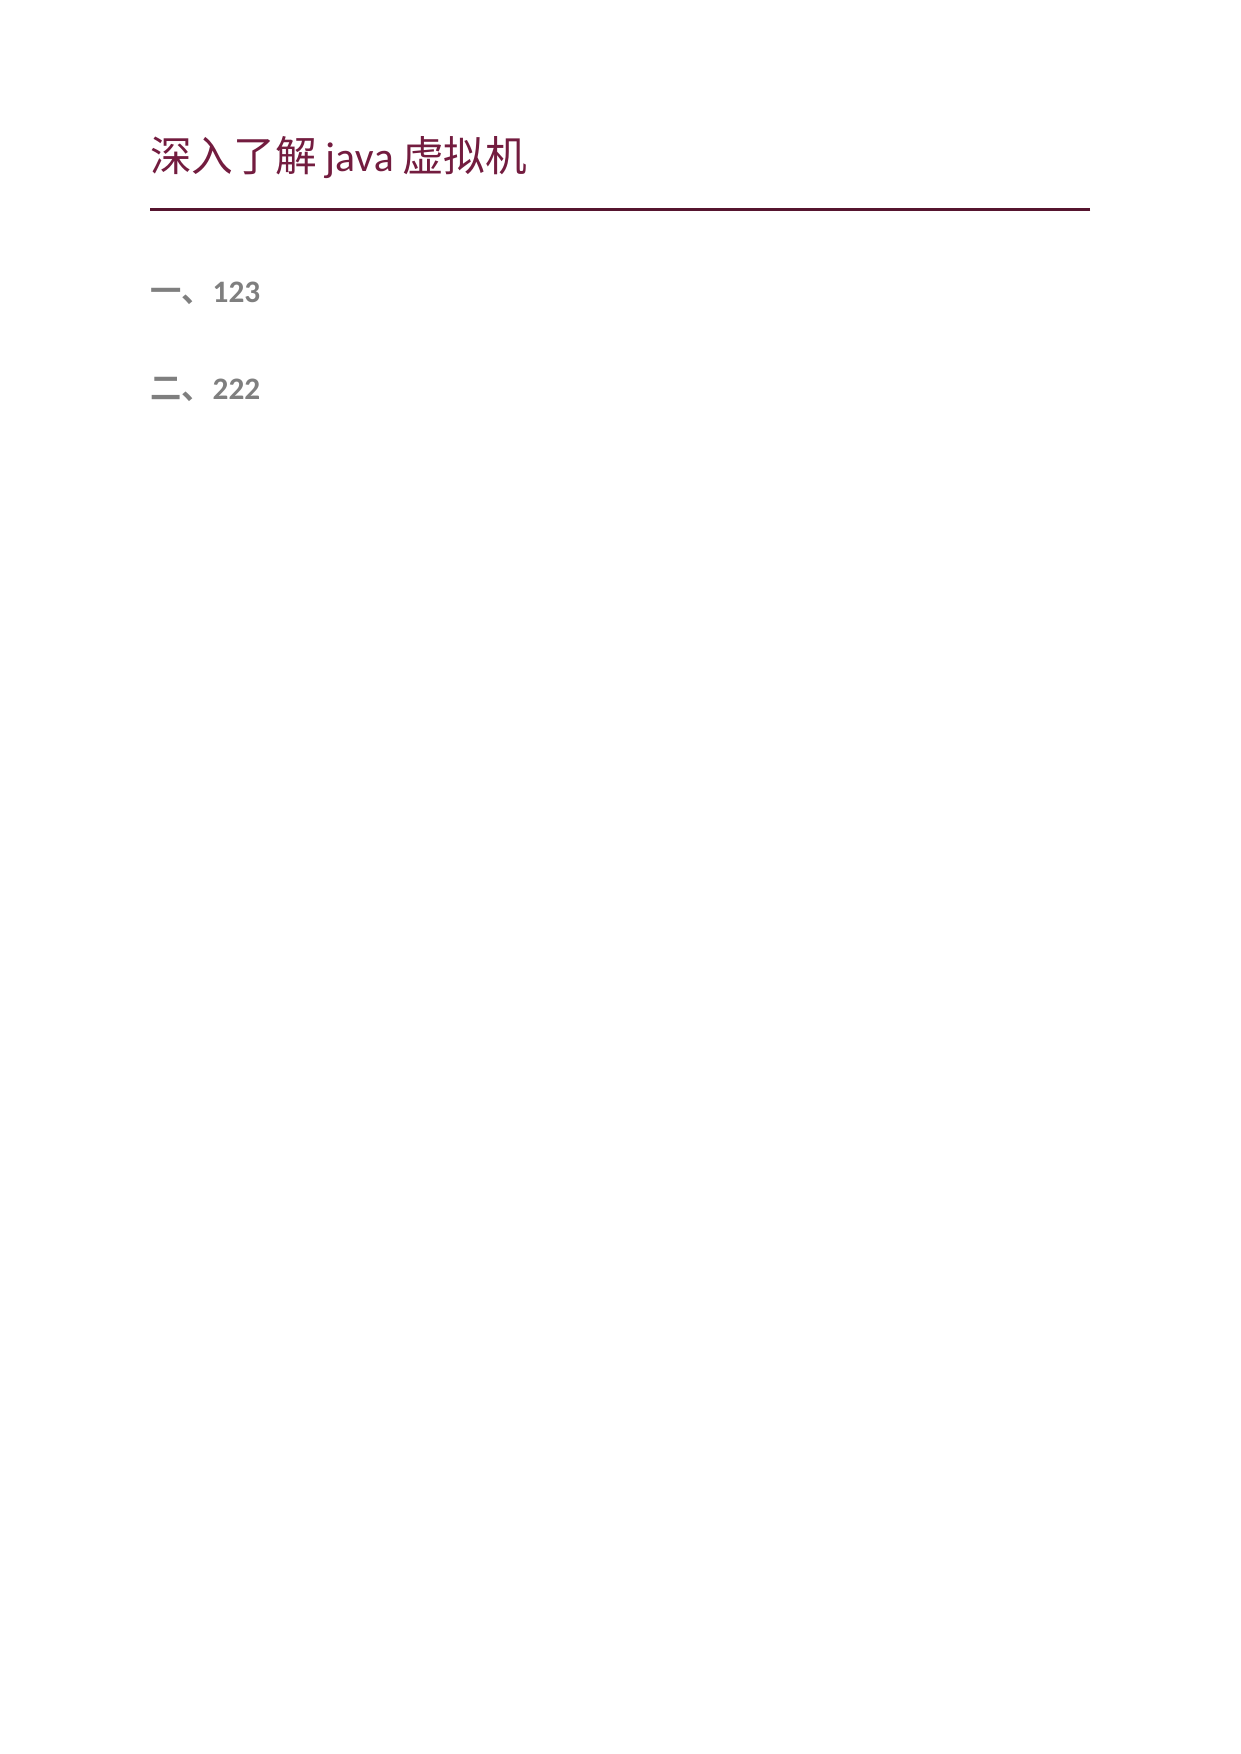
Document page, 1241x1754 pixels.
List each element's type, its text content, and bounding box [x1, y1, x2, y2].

subtitle 一、123 [150, 266, 1090, 311]
subtitle 深入了解java虚拟机 [150, 123, 1090, 208]
subtitle 二、222 [150, 363, 1090, 408]
